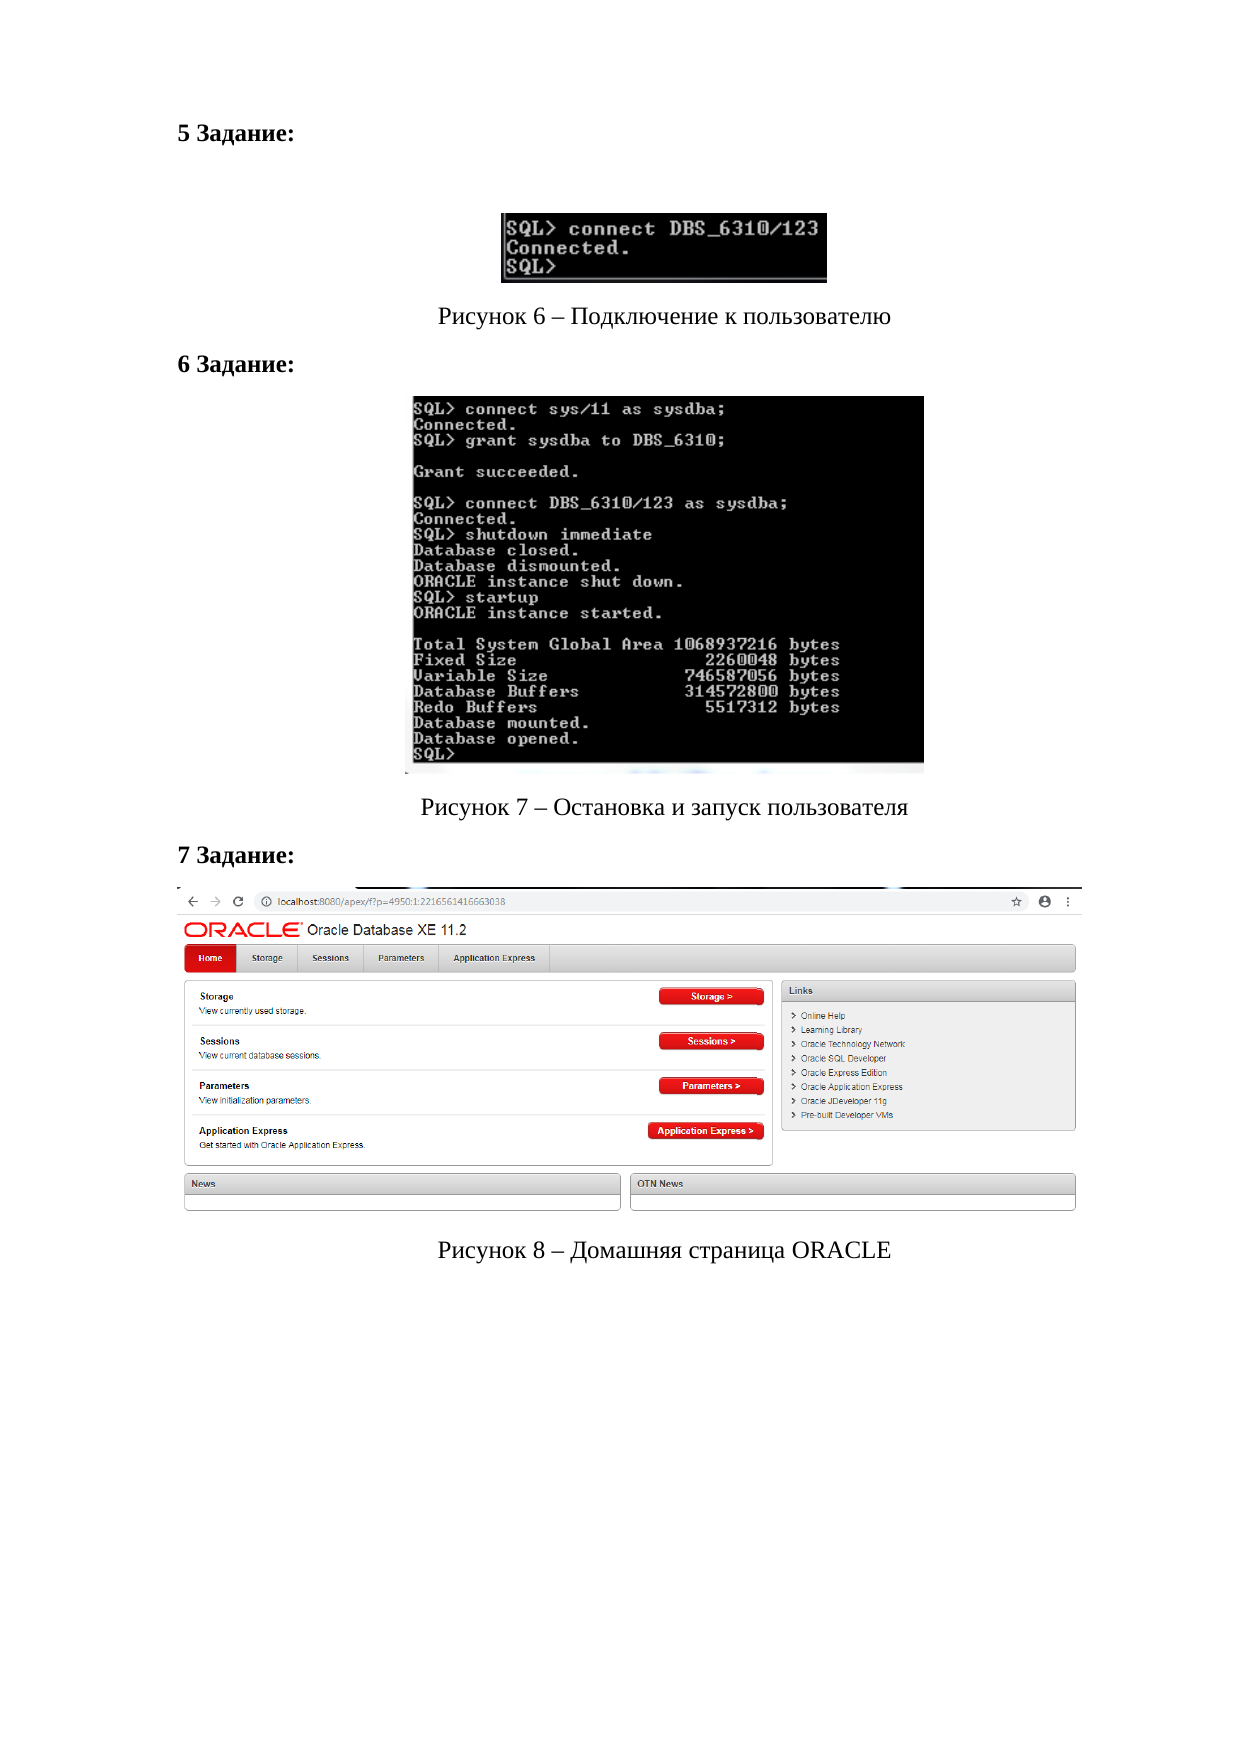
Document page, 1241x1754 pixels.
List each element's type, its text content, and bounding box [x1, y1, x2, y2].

text 5 Задание: [177, 118, 1152, 147]
picture [177, 887, 1082, 1216]
text 7 Задание: [177, 840, 1152, 869]
text 6 Задание: [177, 349, 1152, 378]
picture [501, 213, 827, 283]
text Рисунок 6 – Подключение к пользователю [177, 301, 1152, 330]
picture [405, 396, 924, 774]
text Рисунок 8 – Домашняя страница ORACLE [177, 1235, 1152, 1263]
text Рисунок 7 – Остановка и запуск пользователя [177, 792, 1152, 821]
